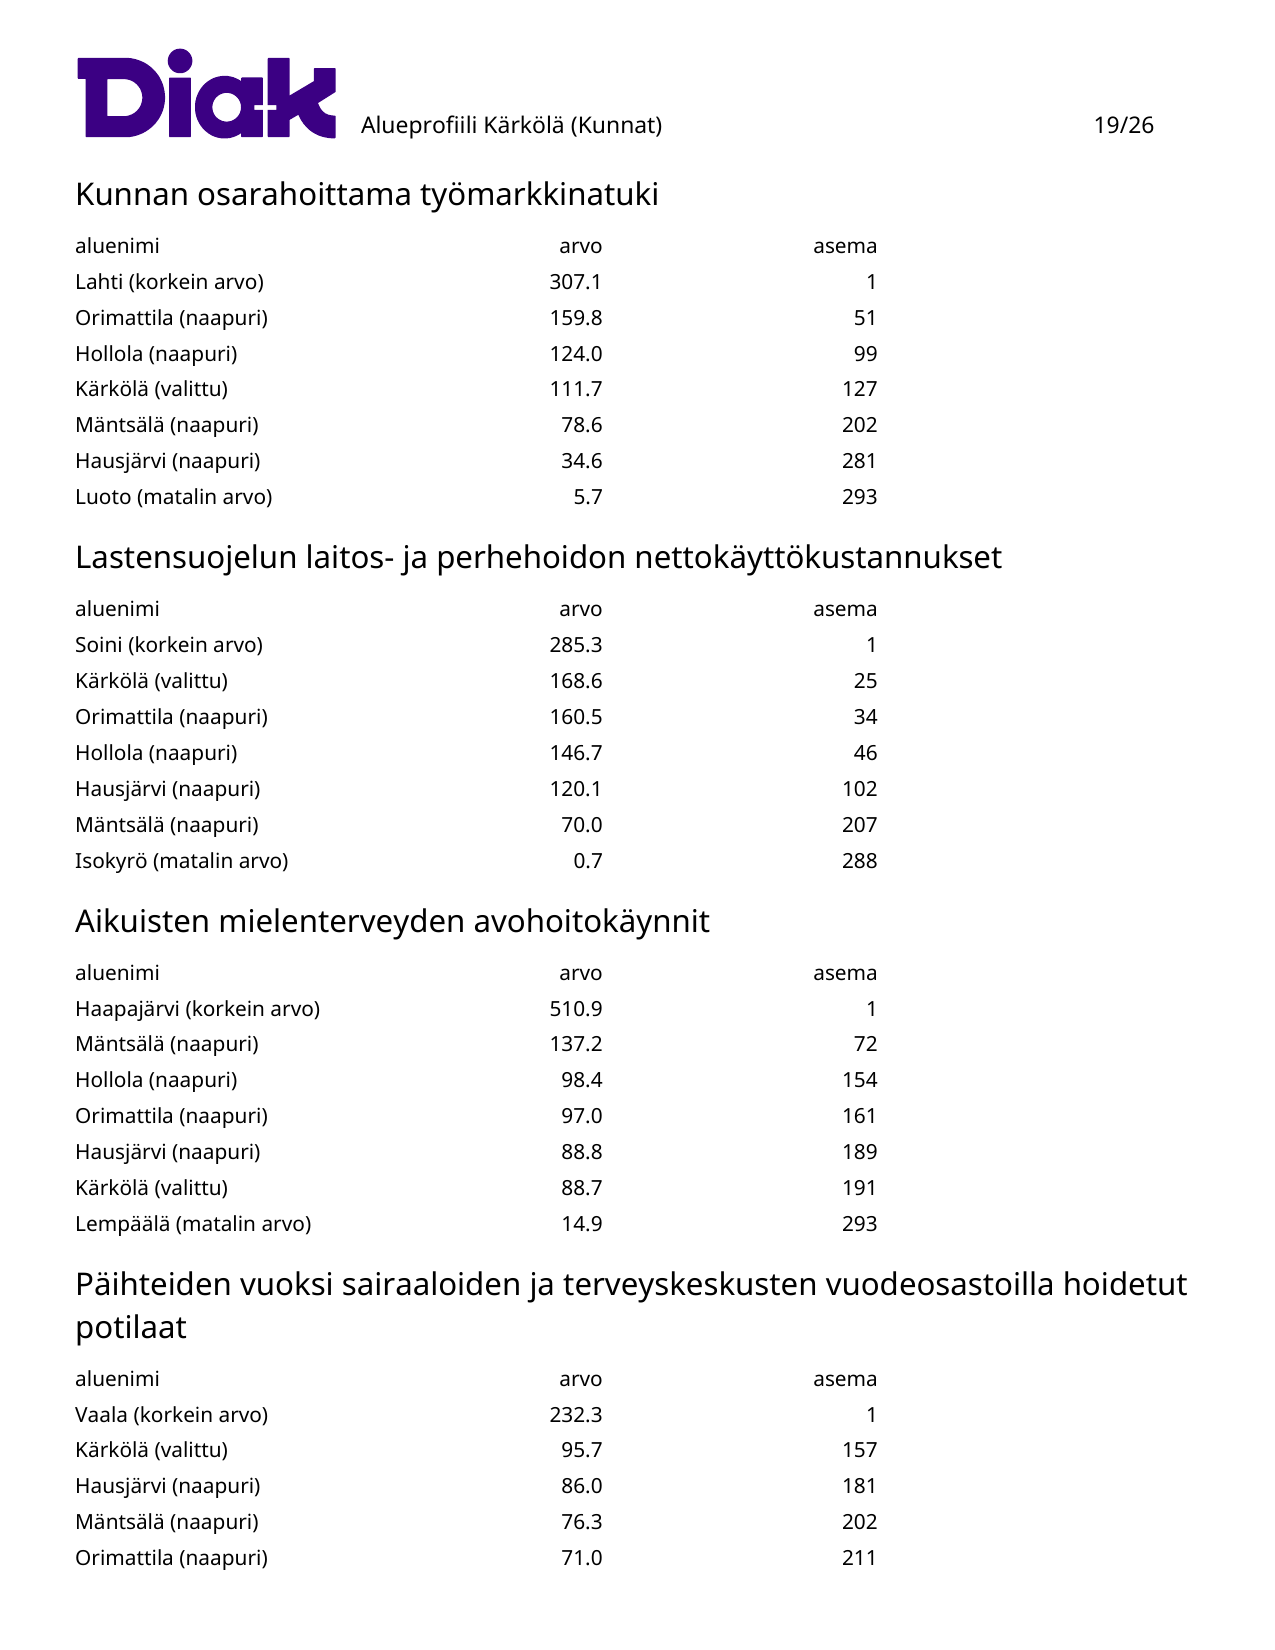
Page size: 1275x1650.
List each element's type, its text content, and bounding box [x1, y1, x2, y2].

table_cell Hollola (naapuri) [64, 1062, 339, 1098]
table_cell 124.0 [339, 335, 614, 371]
table_cell 281 [614, 443, 889, 479]
table_cell 285.3 [339, 626, 614, 662]
table_cell Soini (korkein arvo) [64, 626, 339, 662]
table_cell 1 [614, 1396, 889, 1432]
table_cell Mäntsälä (naapuri) [64, 1504, 339, 1540]
table_cell 232.3 [339, 1396, 614, 1432]
subtitle Kunnan osarahoittama työmarkkinatuki [75, 172, 1200, 214]
table_cell Kärkölä (valittu) [64, 1432, 339, 1468]
table_header arvo [339, 1360, 614, 1396]
table_header aluenimi [64, 954, 339, 990]
table_cell Hollola (naapuri) [64, 335, 339, 371]
table_cell 120.1 [339, 770, 614, 806]
table_cell Mäntsälä (naapuri) [64, 1026, 339, 1062]
table_cell Lahti (korkein arvo) [64, 263, 339, 299]
table_cell 95.7 [339, 1432, 614, 1468]
table_header asema [614, 1360, 889, 1396]
table_cell 0.7 [339, 842, 614, 878]
table_header arvo [339, 227, 614, 263]
table_cell Orimattila (naapuri) [64, 1098, 339, 1134]
table_cell Luoto (matalin arvo) [64, 479, 339, 514]
table_cell 78.6 [339, 407, 614, 443]
table_cell Orimattila (naapuri) [64, 299, 339, 335]
table_cell Hausjärvi (naapuri) [64, 770, 339, 806]
table_cell 88.7 [339, 1170, 614, 1206]
table_cell Orimattila (naapuri) [64, 698, 339, 734]
subtitle Aikuisten mielenterveyden avohoitokäynnit [75, 899, 1200, 941]
table_cell 293 [614, 1206, 889, 1241]
table_header aluenimi [64, 591, 339, 626]
table_cell 293 [614, 479, 889, 514]
subtitle Päihteiden vuoksi sairaaloiden ja terveyskeskusten vuodeosastoilla hoidetut potilaat [75, 1262, 1200, 1347]
table_cell Hollola (naapuri) [64, 734, 339, 770]
table_cell 1 [614, 263, 889, 299]
table_cell 211 [614, 1540, 889, 1572]
table_cell 34.6 [339, 443, 614, 479]
table_cell 70.0 [339, 806, 614, 842]
table_header asema [614, 227, 889, 263]
subtitle Lastensuojelun laitos- ja perhehoidon nettokäyttökustannukset [75, 535, 1200, 578]
table_cell 14.9 [339, 1206, 614, 1241]
table_cell 99 [614, 335, 889, 371]
table_cell Orimattila (naapuri) [64, 1540, 339, 1572]
table_cell 25 [614, 663, 889, 698]
table_cell 127 [614, 371, 889, 407]
table_cell Kärkölä (valittu) [64, 663, 339, 698]
table_cell 202 [614, 1504, 889, 1540]
table_cell Hausjärvi (naapuri) [64, 443, 339, 479]
table_header arvo [339, 954, 614, 990]
table_cell 1 [614, 626, 889, 662]
table_cell 157 [614, 1432, 889, 1468]
table_cell 307.1 [339, 263, 614, 299]
table_cell 98.4 [339, 1062, 614, 1098]
table_cell 5.7 [339, 479, 614, 514]
table_cell Isokyrö (matalin arvo) [64, 842, 339, 878]
table_cell Hausjärvi (naapuri) [64, 1134, 339, 1169]
table_header aluenimi [64, 227, 339, 263]
table_cell 154 [614, 1062, 889, 1098]
table_cell 46 [614, 734, 889, 770]
table_header arvo [339, 591, 614, 626]
table_cell 34 [614, 698, 889, 734]
table_cell Kärkölä (valittu) [64, 371, 339, 407]
table_cell Hausjärvi (naapuri) [64, 1468, 339, 1504]
table_cell 207 [614, 806, 889, 842]
table_cell 191 [614, 1170, 889, 1206]
table_cell 86.0 [339, 1468, 614, 1504]
table_cell 1 [614, 990, 889, 1026]
table_cell Vaala (korkein arvo) [64, 1396, 339, 1432]
table_cell 102 [614, 770, 889, 806]
table_cell Kärkölä (valittu) [64, 1170, 339, 1206]
table_cell 160.5 [339, 698, 614, 734]
table_cell 288 [614, 842, 889, 878]
table_cell Lempäälä (matalin arvo) [64, 1206, 339, 1241]
table_cell 202 [614, 407, 889, 443]
table_cell 111.7 [339, 371, 614, 407]
table_cell 189 [614, 1134, 889, 1169]
table_cell Mäntsälä (naapuri) [64, 407, 339, 443]
table_cell 137.2 [339, 1026, 614, 1062]
table_header asema [614, 954, 889, 990]
table_cell 168.6 [339, 663, 614, 698]
table_cell 161 [614, 1098, 889, 1134]
table_cell 88.8 [339, 1134, 614, 1169]
table_cell 510.9 [339, 990, 614, 1026]
table_cell 72 [614, 1026, 889, 1062]
table_cell 159.8 [339, 299, 614, 335]
table_header aluenimi [64, 1360, 339, 1396]
table_cell 71.0 [339, 1540, 614, 1572]
table_cell 76.3 [339, 1504, 614, 1540]
table_cell 181 [614, 1468, 889, 1504]
table_cell 51 [614, 299, 889, 335]
table_cell Haapajärvi (korkein arvo) [64, 990, 339, 1026]
table_header asema [614, 591, 889, 626]
table_cell Mäntsälä (naapuri) [64, 806, 339, 842]
table_cell 97.0 [339, 1098, 614, 1134]
table_cell 146.7 [339, 734, 614, 770]
